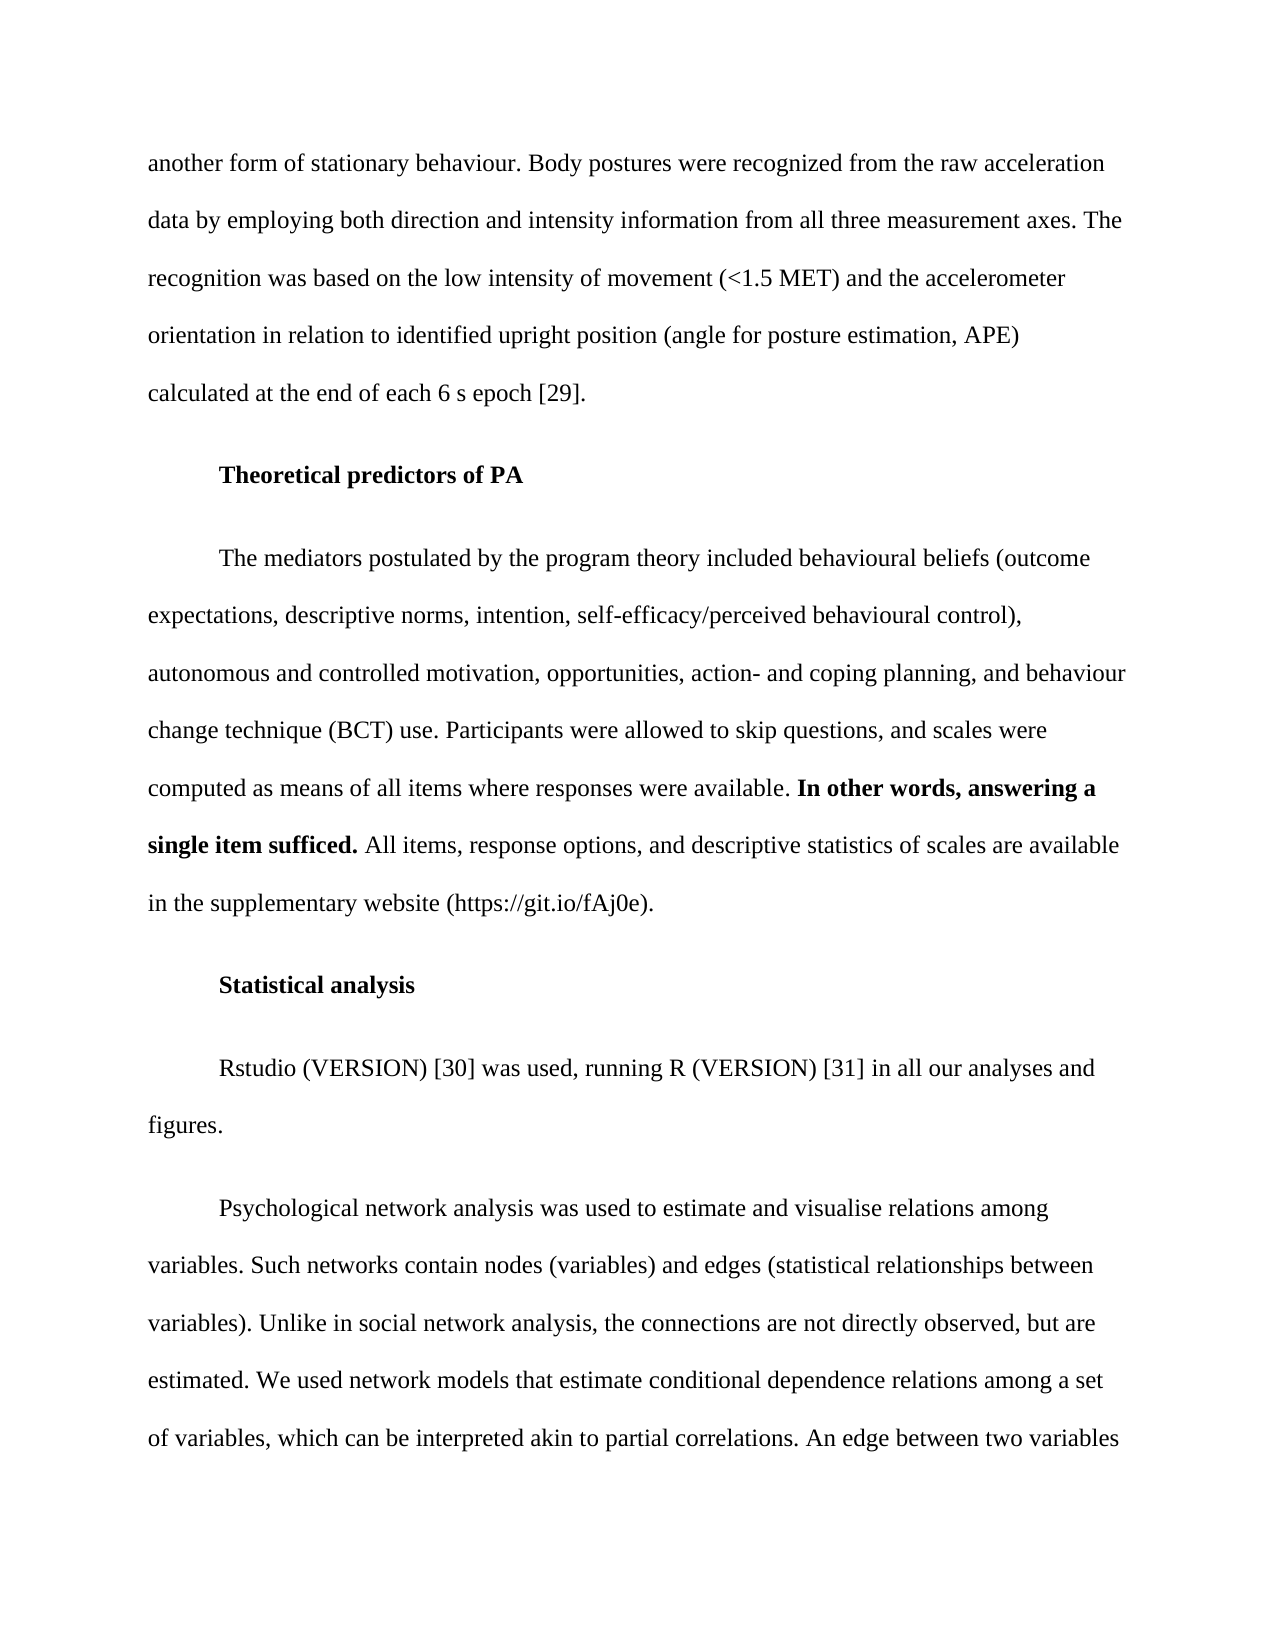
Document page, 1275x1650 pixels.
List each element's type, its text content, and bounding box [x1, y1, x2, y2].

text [148, 148, 1127, 406]
subtitle Statistical analysis [148, 970, 415, 999]
subtitle Theoretical predictors of PA [148, 460, 523, 489]
text The mediators postulated by the program theory included behavioural beliefs (outcome expectations, descriptive norms, intention, self-efficacy/perceived behavioural control), autonomous and controlled motivation, opportunities, action- and coping planning, and behaviour change technique (BCT) use. Participants were allowed to skip questions, and scales were computed as means of all items where responses were available. In other words, answering a single item sufficed. All items, response options, and descriptive statistics of scales are available in the supplementary website (https://git.io/fAj0e). [148, 543, 1127, 916]
text Rstudio (VERSION) [30] was used, running R (VERSION) [31] in all our analyses and figures. [148, 1053, 1127, 1139]
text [148, 1193, 1127, 1451]
